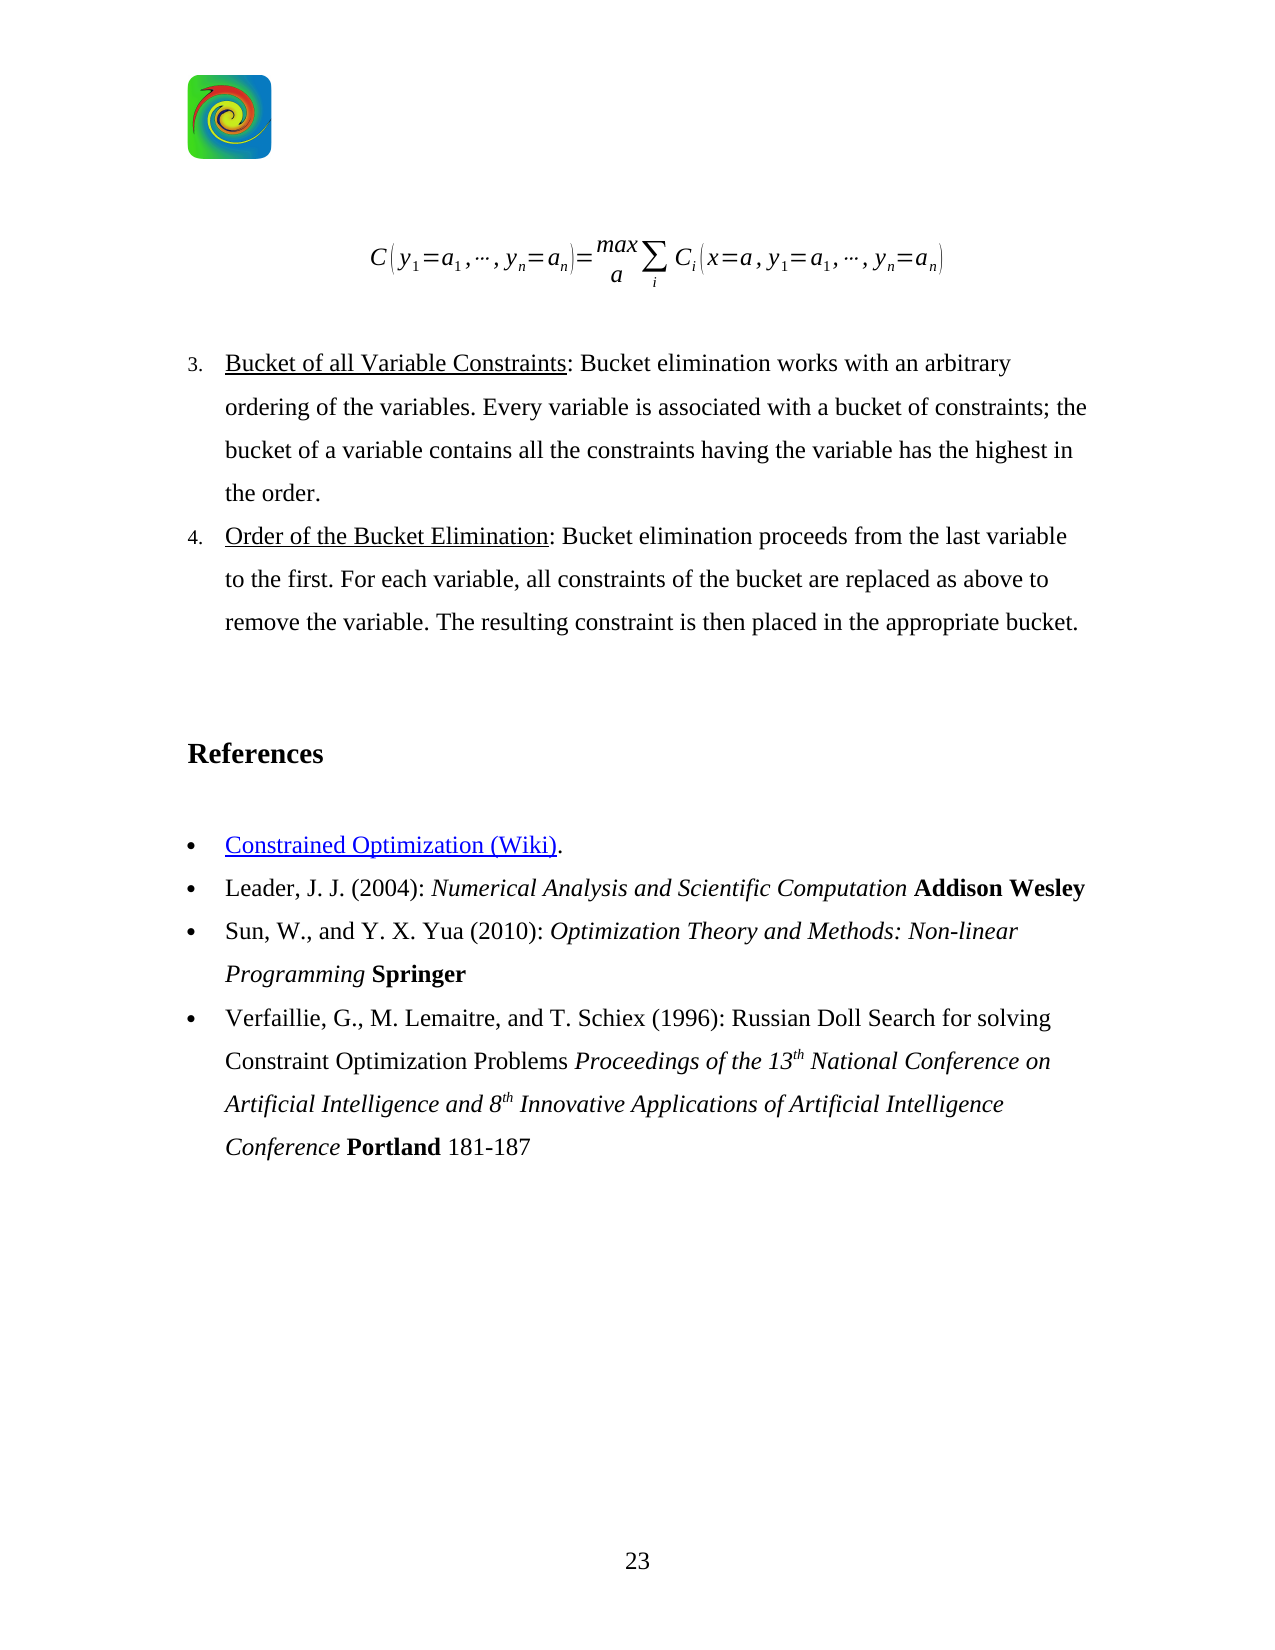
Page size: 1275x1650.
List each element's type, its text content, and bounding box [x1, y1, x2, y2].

list Sun, W., and Y. X. Yua (2010): Optimization Theory and Methods: Non-linear Programming Springer [187, 916, 1087, 988]
text References [187, 737, 1087, 770]
list Bucket of all Variable Constraints: Bucket elimination works with an arbitrary ordering of the variables. Every variable is associated with a bucket of constraints; the bucket of a variable contains all the constraints having the variable has the highest in the order. [187, 348, 1087, 507]
list Order of the Bucket Elimination: Bucket elimination proceeds from the last variable to the first. For each variable, all constraints of the bucket are replaced as above to remove the variable. The resulting constraint is then placed in the appropriate bucket. [187, 521, 1087, 636]
picture [187, 75, 261, 159]
list Verfaillie, G., M. Lemaitre, and T. Schiex (1996): Russian Doll Search for solving Constraint Optimization Problems Proceedings of the 13th National Conference on Artificial Intelligence and 8th Innovative Applications of Artificial Intelligence Conference Portland 181-187 [187, 1003, 1087, 1161]
list Constrained Optimization (Wiki). [187, 830, 1087, 859]
picture [220, 75, 272, 159]
list Leader, J. J. (2004): Numerical Analysis and Scientific Computation Addison Wesley [187, 873, 1087, 902]
